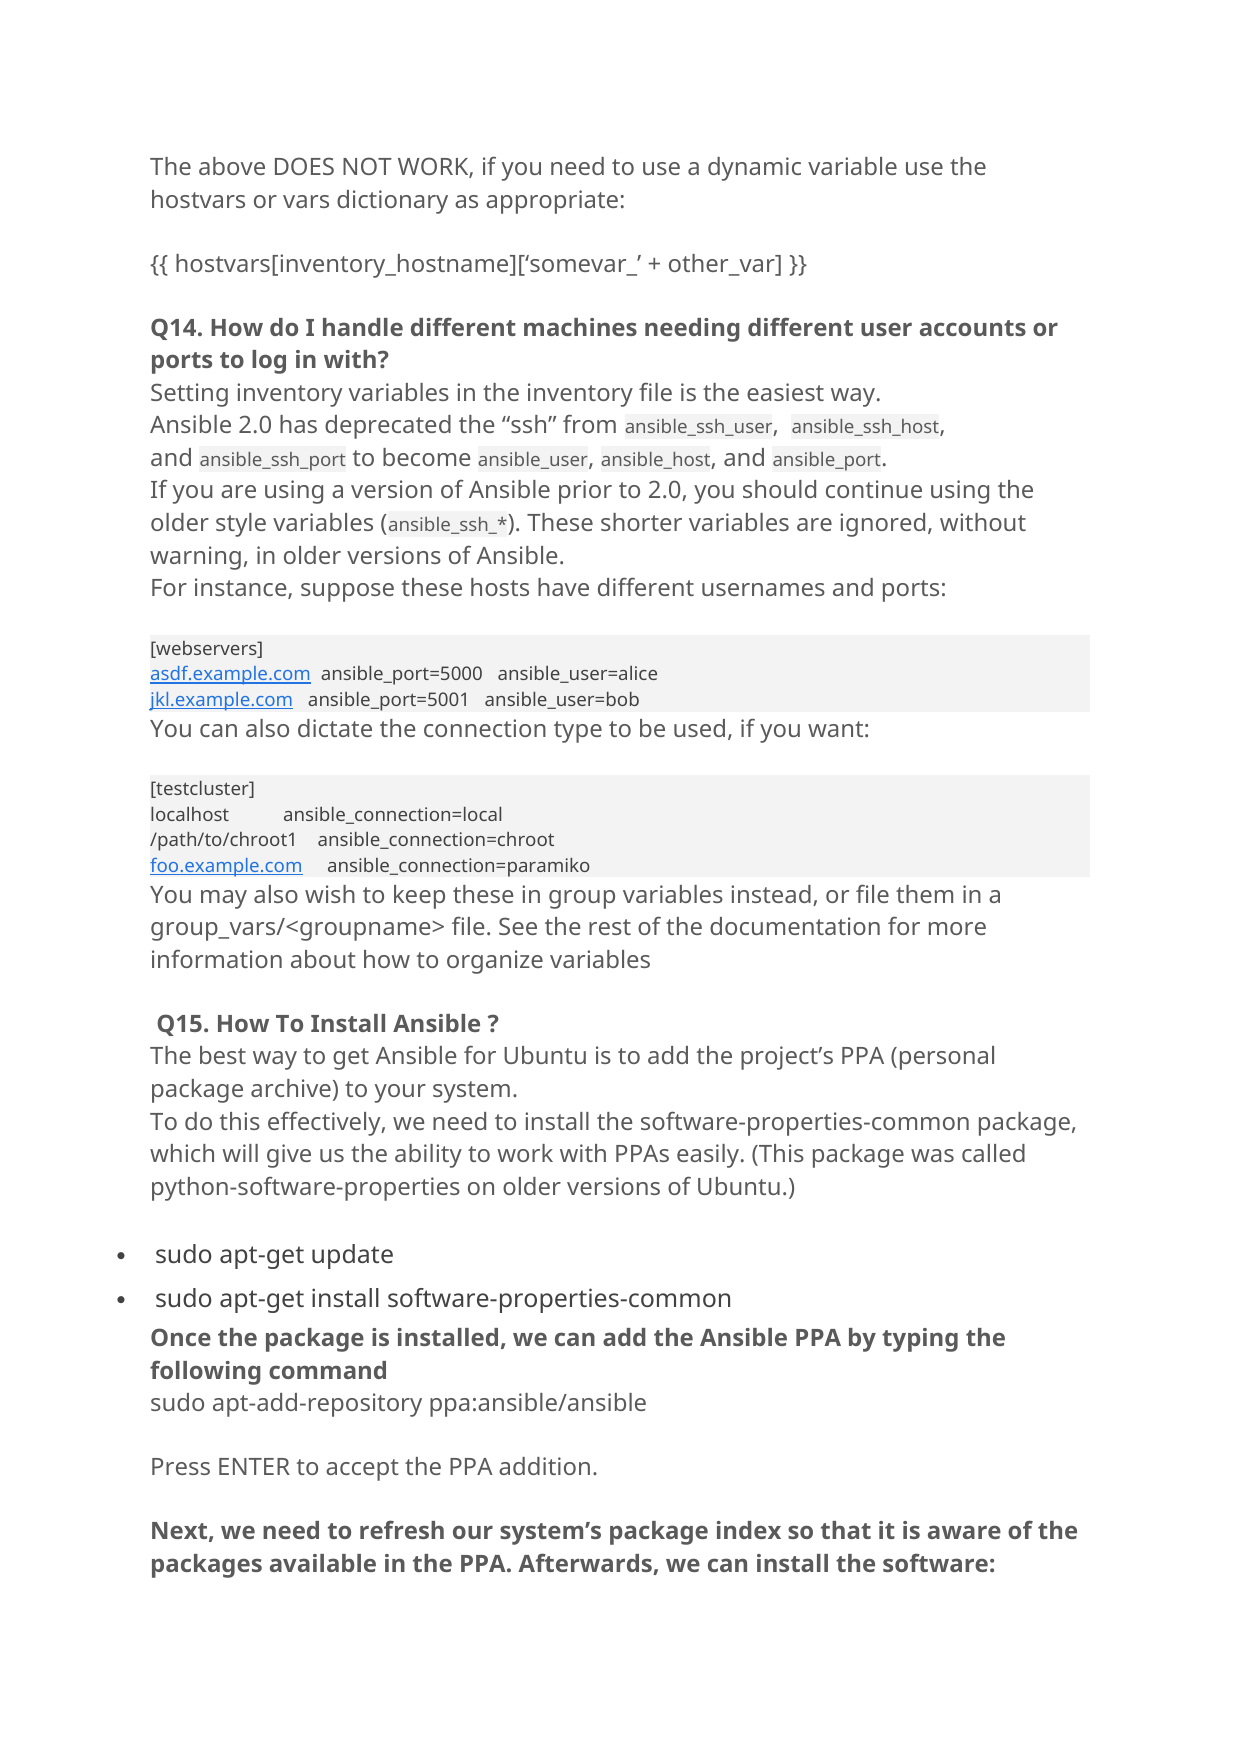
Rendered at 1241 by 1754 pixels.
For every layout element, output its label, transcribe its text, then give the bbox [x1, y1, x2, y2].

text You may also wish to keep these in group variables instead, or file them in a group_vars/<groupname> file. See the rest of the documentation for more information about how to organize variables [150, 877, 1090, 975]
list sudo apt-get install software-properties-common [117, 1277, 1090, 1315]
text localhost ansible_connection=local [150, 801, 1090, 826]
text {{ hostvars[inventory_hostname][‘somevar_’ + other_var] }} [150, 246, 1090, 279]
text [webservers] [150, 635, 1090, 661]
text foo.example.com ansible_connection=paramiko [150, 852, 1090, 877]
text asdf.example.com ansible_port=5000 ansible_user=alice [150, 661, 1090, 686]
text [testcluster] [150, 775, 1090, 801]
text You can also dictate the connection type to be used, if you want: [150, 712, 1090, 744]
text /path/to/chroot1 ansible_connection=chroot [150, 826, 1090, 852]
text For instance, suppose these hosts have different usernames and ports: [150, 571, 1090, 604]
text sudo apt-add-repository ppa:ansible/ansible [150, 1386, 1090, 1419]
text If you are using a version of Ansible prior to 2.0, you should continue using the older style variables (ansible_ssh_*). These shorter variables are ignored, without warning, in older versions of Ansible. [150, 473, 1090, 571]
text Next, we need to refresh our system’s package index so that it is aware of the packages available in the PPA. Afterwards, we can install the software: [150, 1514, 1090, 1579]
text To do this effectively, we need to install the software-properties-common package, which will give us the ability to work with PPAs easily. (This package was called python-software-properties on older versions of Ubuntu.) [150, 1104, 1090, 1202]
text jkl.example.com ansible_port=5001 ansible_user=bob [150, 686, 1090, 712]
text Once the package is installed, we can add the Ansible PPA by typing the following command [150, 1321, 1090, 1386]
text Q15. How To Install Ansible ? The best way to get Ansible for Ubuntu is to add the project’s PPA (personal package archive) to your system. [150, 1007, 1090, 1104]
text Press ENTER to accept the PPA addition. [150, 1450, 1090, 1483]
list sudo apt-get update [117, 1233, 1090, 1271]
text Q14. How do I handle different machines needing different user accounts or ports to log in with? Setting inventory variables in the inventory file is the easiest way. Ansible 2.0 has deprecated the “ssh” from ansible_ssh_user, ansible_ssh_host, and ansible_ssh_port to become ansible_user, ansible_host, and ansible_port. [150, 310, 1090, 473]
text The above DOES NOT WORK, if you need to use a dynamic variable use the hostvars or vars dictionary as appropriate: [150, 150, 1090, 215]
